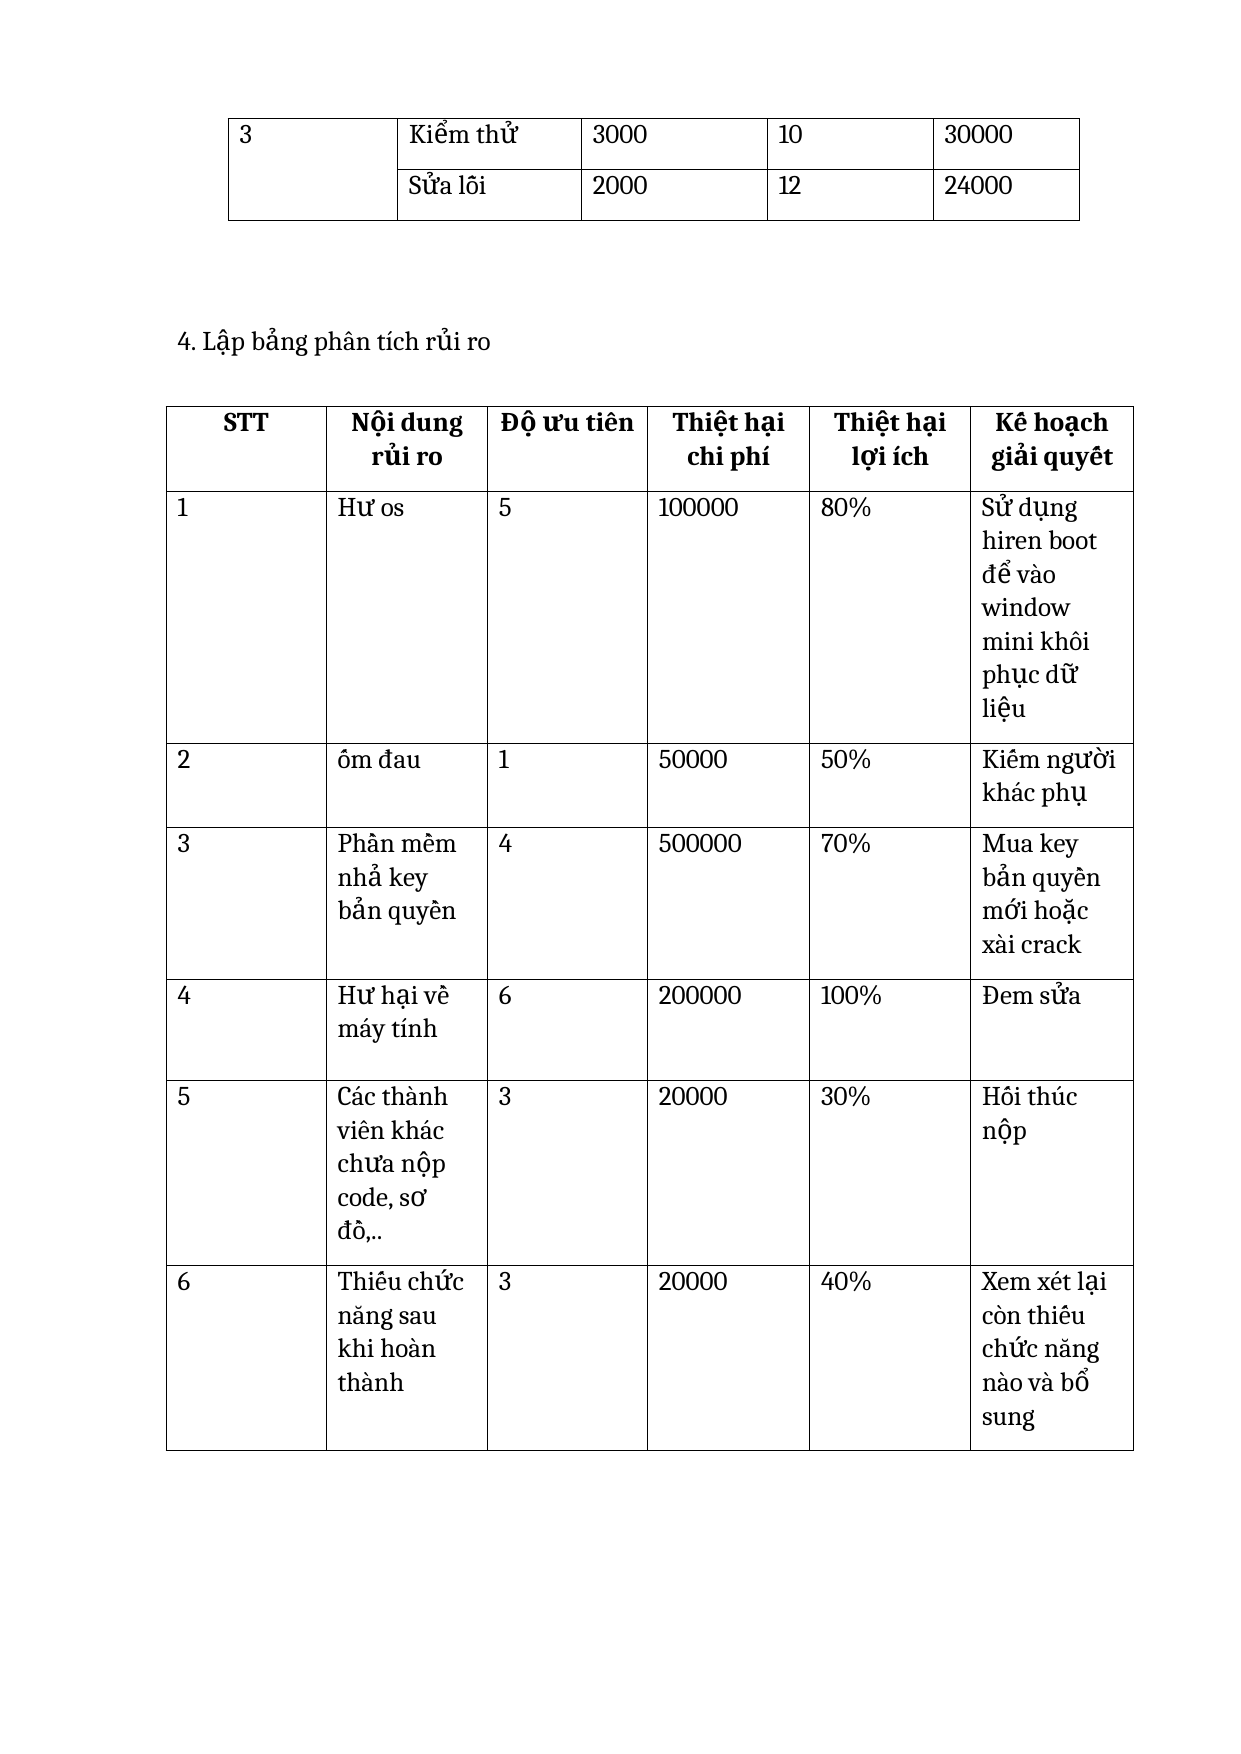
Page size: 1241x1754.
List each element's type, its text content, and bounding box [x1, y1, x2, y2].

table_header Thiệt hại lợi ích [810, 407, 970, 491]
table_cell 3000 [582, 119, 767, 169]
table_cell 50% [810, 744, 970, 827]
table_header Kế hoạch giải quyết [971, 407, 1133, 491]
table_cell 6 [488, 980, 647, 1080]
table_cell 3 [488, 1266, 647, 1450]
table_header Nội dung rủi ro [327, 407, 487, 491]
table_cell 1 [167, 492, 326, 743]
table_cell 30000 [934, 119, 1079, 169]
table_cell Thiếu chức năng sau khi hoàn thành [327, 1266, 487, 1450]
table_cell Hối thúc nộp [971, 1081, 1133, 1265]
table_cell Sửa lỗi [398, 170, 581, 220]
table_cell 2000 [582, 170, 767, 220]
table_header Độ ưu tiên [488, 407, 647, 491]
table_cell 4 [167, 980, 326, 1080]
table_cell Hư os [327, 492, 487, 743]
table_cell 20000 [648, 1266, 809, 1450]
table_cell Phần mềm nhả key bản quyền [327, 828, 487, 979]
table_cell 5 [488, 492, 647, 743]
table_cell 80% [810, 492, 970, 743]
table_cell 3 [488, 1081, 647, 1265]
table_cell 70% [810, 828, 970, 979]
table_cell 50000 [648, 744, 809, 827]
table_header STT [167, 407, 326, 491]
table_cell Kiểm thử [398, 119, 581, 169]
table_cell Kiếm người khác phụ [971, 744, 1133, 827]
table_cell Sử dụng hiren boot để vào window mini khôi phục dữ liệu [971, 492, 1133, 743]
table_cell 1 [488, 744, 647, 827]
table_cell 3 [167, 828, 326, 979]
table_cell Xem xét lại còn thiếu chức năng nào và bổ sung [971, 1266, 1133, 1450]
table_cell 2 [167, 744, 326, 827]
table_cell 500000 [648, 828, 809, 979]
table_cell Hư hại về máy tính [327, 980, 487, 1080]
table_cell 6 [167, 1266, 326, 1450]
table_cell 5 [167, 1081, 326, 1265]
table_cell 4 [488, 828, 647, 979]
table_cell Đem sửa [971, 980, 1133, 1080]
table_cell Mua key bản quyền mới hoặc xài crack [971, 828, 1133, 979]
table_cell 100000 [648, 492, 809, 743]
table_cell 3 [229, 119, 397, 220]
table_cell ốm đau [327, 744, 487, 827]
table_cell 40% [810, 1266, 970, 1450]
table_cell 20000 [648, 1081, 809, 1265]
table_cell 10 [768, 119, 933, 169]
table_header Thiệt hại chi phí [648, 407, 809, 491]
table_cell Các thành viên khác chưa nộp code, sơ đồ,.. [327, 1081, 487, 1265]
subtitle 4. Lập bảng phân tích rủi ro [177, 326, 1122, 357]
table_cell 24000 [934, 170, 1079, 220]
table_cell 12 [768, 170, 933, 220]
table_cell 30% [810, 1081, 970, 1265]
table_cell 200000 [648, 980, 809, 1080]
table_cell 100% [810, 980, 970, 1080]
